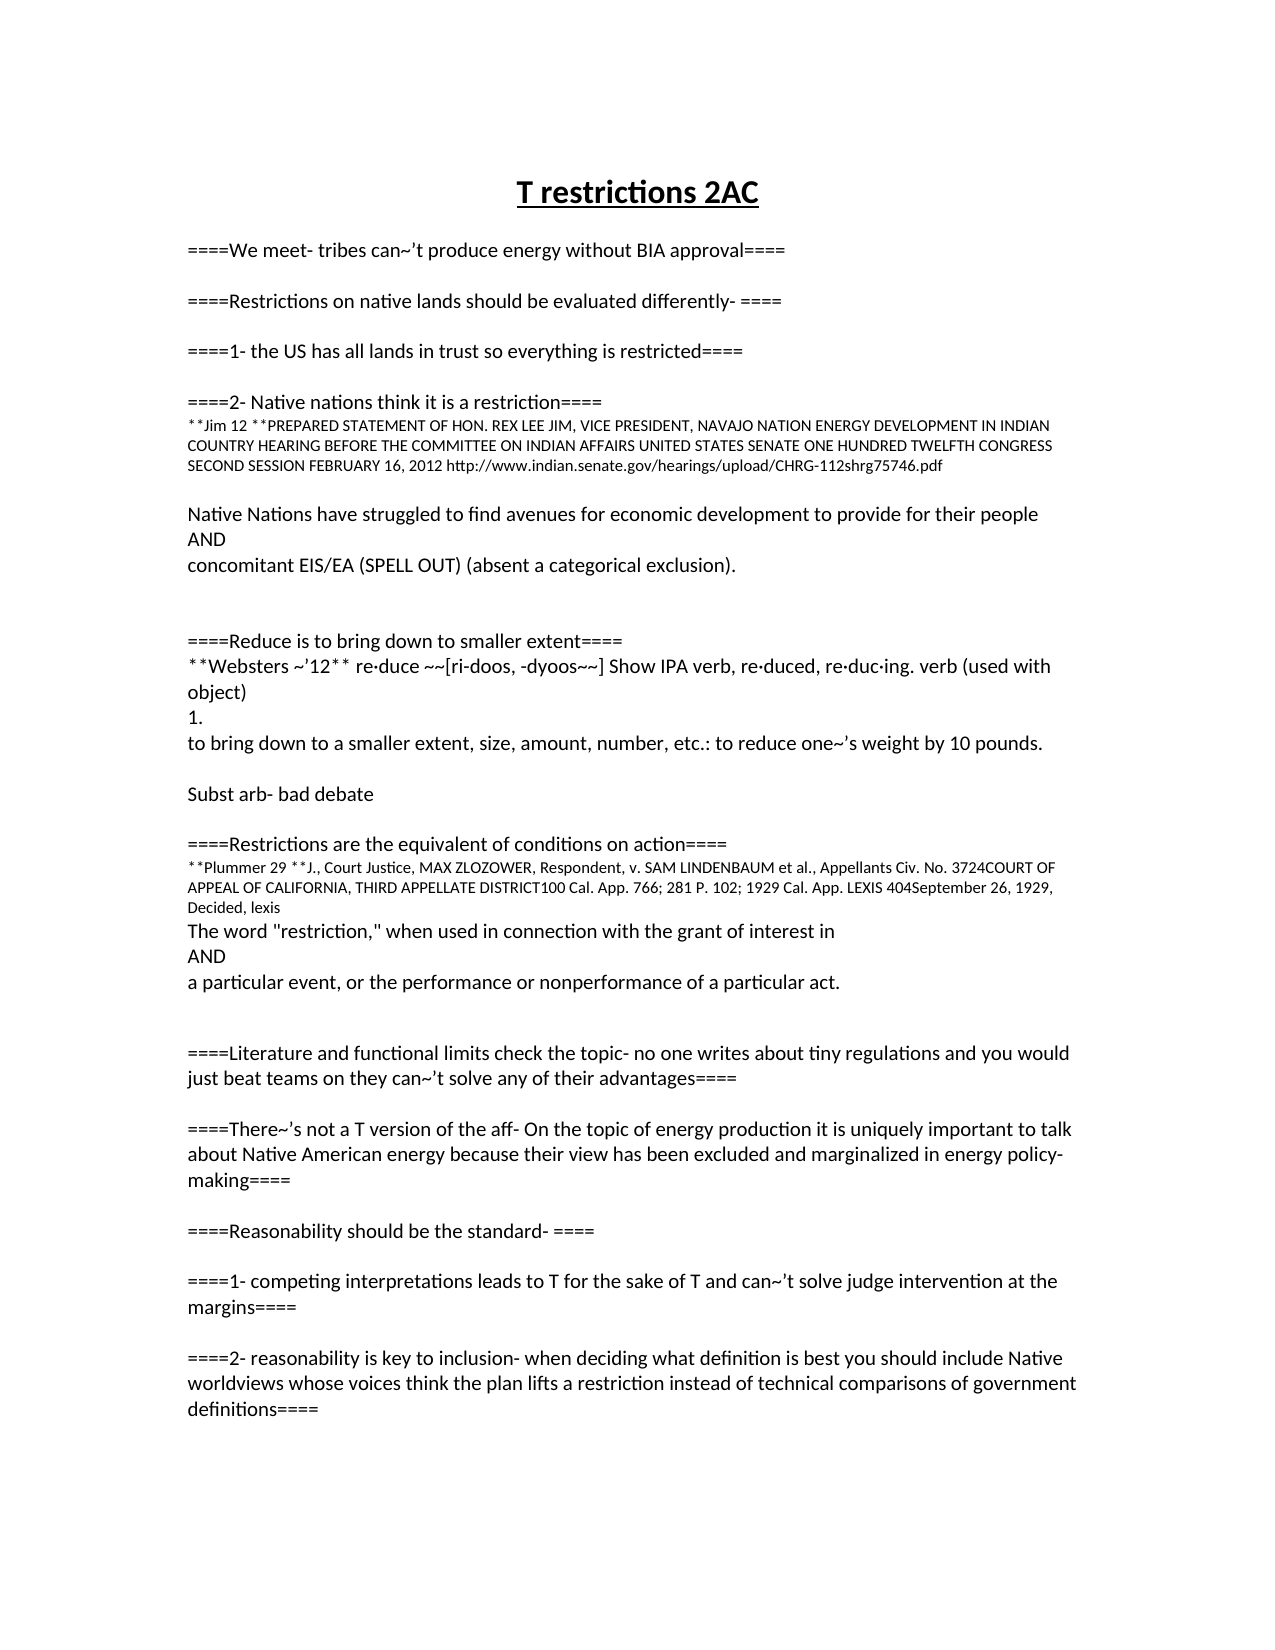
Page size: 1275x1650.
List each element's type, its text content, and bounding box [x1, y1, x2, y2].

text **Jim 12 **PREPARED STATEMENT OF HON. REX LEE JIM, VICE PRESIDENT, NAVAJO NATION ENERGY DEVELOPMENT IN INDIAN COUNTRY HEARING BEFORE THE COMMITTEE ON INDIAN AFFAIRS UNITED STATES SENATE ONE HUNDRED TWELFTH CONGRESS SECOND SESSION FEBRUARY 16, 2012 http://www.indian.senate.gov/hearings/upload/CHRG-112shrg75746.pdf [187, 415, 1087, 476]
text **Websters ~’12** re·duce ~~[ri-doos, -dyoos~~] Show IPA verb, re·duced, re·duc·ing. verb (used with object) [187, 654, 1087, 704]
text ====2- Native nations think it is a restriction==== [187, 389, 1087, 415]
text ====Restrictions on native lands should be evaluated differently- ==== [187, 288, 1087, 313]
text ====1- competing interpretations leads to T for the sake of T and can~’t solve judge intervention at the margins==== [187, 1269, 1087, 1319]
subtitle T restrictions 2AC [187, 171, 1087, 212]
text ====Reduce is to bring down to smaller extent==== [187, 628, 1087, 654]
text The word "restriction," when used in connection with the grant of interest in [187, 918, 1087, 943]
text to bring down to a smaller extent, size, amount, number, etc.: to reduce one~’s weight by 10 pounds. [187, 730, 1087, 755]
text ====There~’s not a T version of the aff- On the topic of energy production it is uniquely important to talk about Native American energy because their view has been excluded and marginalized in energy policy-making==== [187, 1116, 1087, 1192]
text ====Literature and functional limits check the topic- no one writes about tiny regulations and you would just beat teams on they can~’t solve any of their advantages==== [187, 1040, 1087, 1091]
text ====1- the US has all lands in trust so everything is restricted==== [187, 339, 1087, 364]
text Subst arb- bad debate [187, 781, 1087, 806]
text AND [187, 527, 1087, 552]
text ====We meet- tribes can~’t produce energy without BIA approval==== [187, 237, 1087, 262]
text a particular event, or the performance or nonperformance of a particular act. [187, 969, 1087, 994]
text ====2- reasonability is key to inclusion- when deciding what definition is best you should include Native worldviews whose voices think the plan lifts a restriction instead of technical comparisons of government definitions==== [187, 1345, 1087, 1421]
text **Plummer 29 **J., Court Justice, MAX ZLOZOWER, Respondent, v. SAM LINDENBAUM et al., Appellants Civ. No. 3724COURT OF APPEAL OF CALIFORNIA, THIRD APPELLATE DISTRICT100 Cal. App. 766; 281 P. 102; 1929 Cal. App. LEXIS 404September 26, 1929, Decided, lexis [187, 857, 1087, 918]
text concomitant EIS/EA (SPELL OUT) (absent a categorical exclusion). [187, 552, 1087, 577]
text 1. [187, 704, 1087, 730]
text Native Nations have struggled to find avenues for economic development to provide for their people [187, 501, 1087, 527]
text ====Restrictions are the equivalent of conditions on action==== [187, 832, 1087, 857]
text ====Reasonability should be the standard- ==== [187, 1218, 1087, 1243]
text AND [187, 943, 1087, 969]
